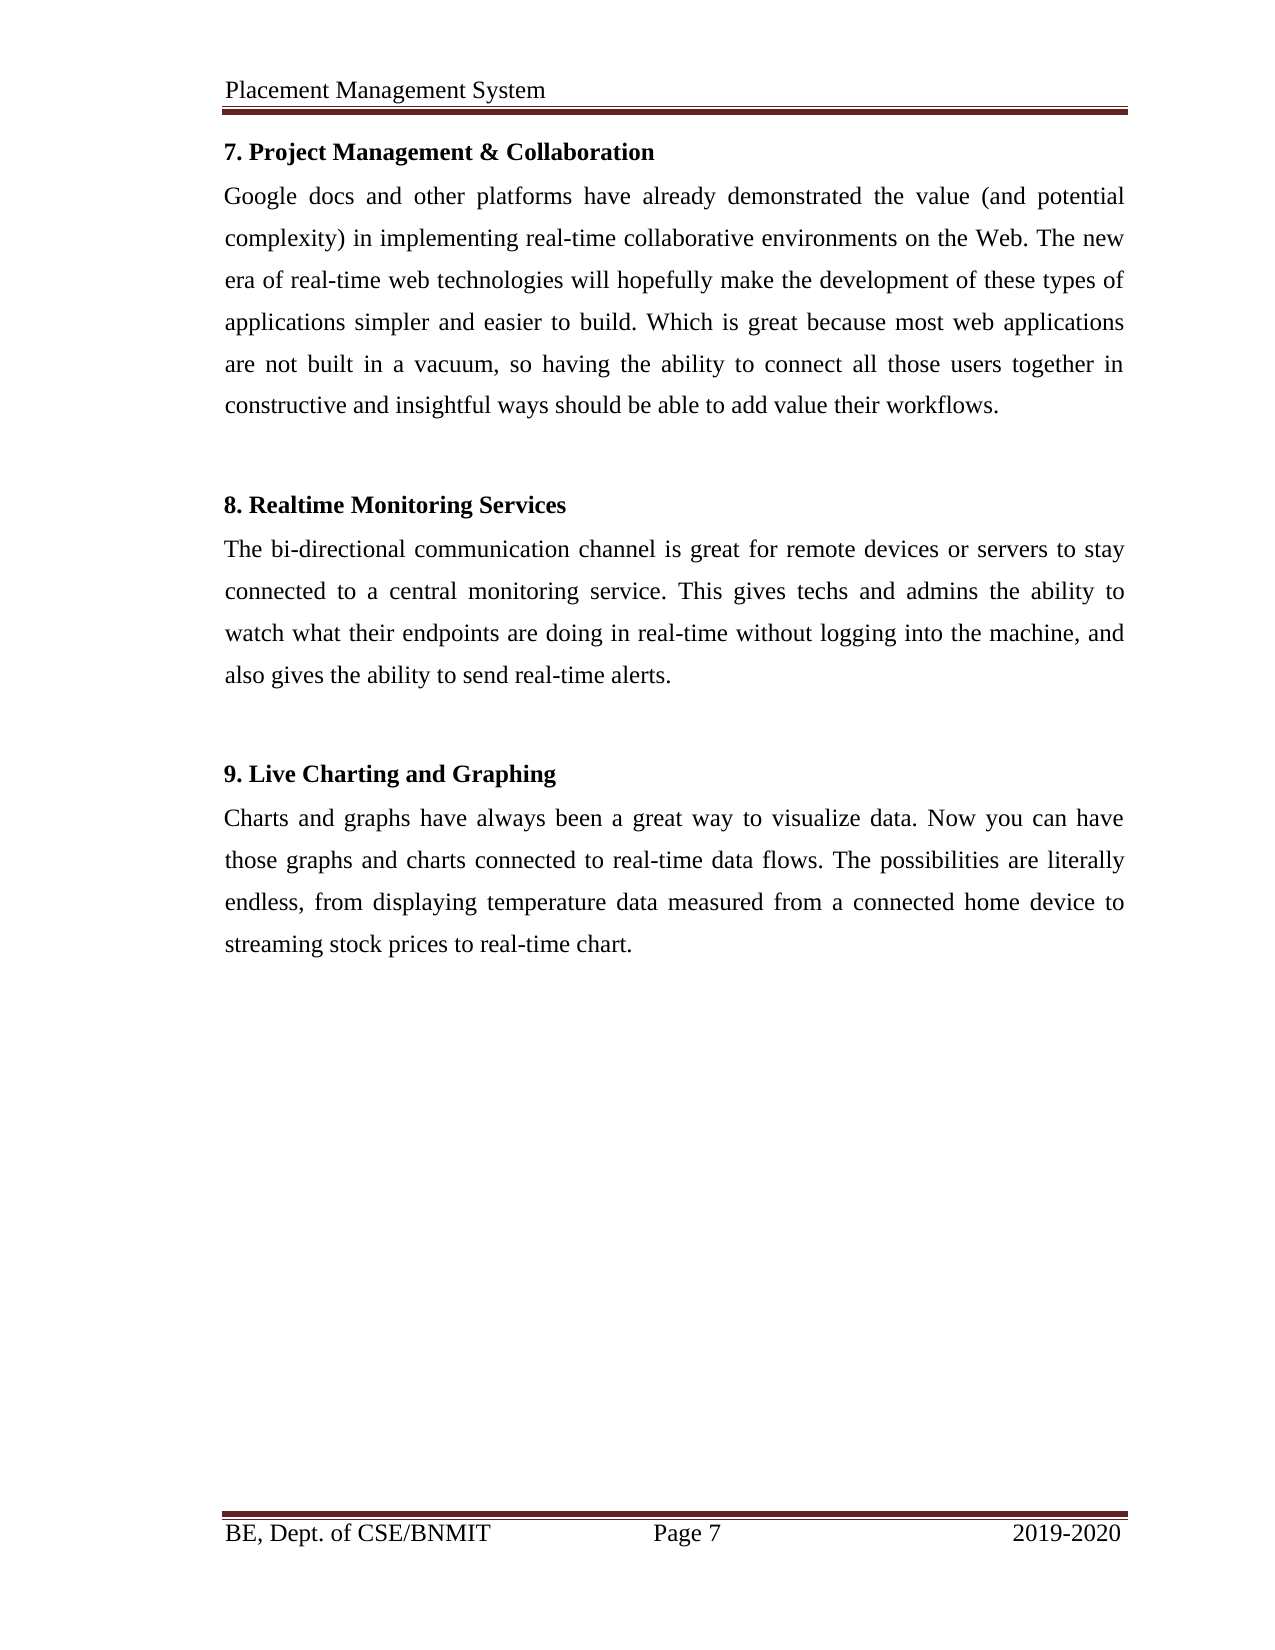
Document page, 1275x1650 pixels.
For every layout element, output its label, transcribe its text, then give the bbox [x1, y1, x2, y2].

text Google docs and other platforms have already demonstrated the value (and potential complexity) in implementing real-time collaborative environments on the Web. The new era of real-time web technologies will hopefully make the development of these types of applications simpler and easier to build. Which is great because most web applications are not built in a vacuum, so having the ability to connect all those users together in constructive and insightful ways should be able to add value their workflows. [223, 181, 1126, 419]
subtitle 9. Live Charting and Graphing [223, 759, 1127, 788]
text The bi-directional communication channel is great for remote devices or servers to stay connected to a central monitoring service. This gives techs and admins the ability to watch what their endpoints are doing in real-time without logging into the machine, and also gives the ability to send real-time alerts. [223, 534, 1126, 689]
text Charts and graphs have always been a great way to visualize data. Now you can have those graphs and charts connected to real-time data flows. The possibilities are literally endless, from displaying temperature data measured from a connected home device to streaming stock prices to real-time chart. [223, 803, 1126, 958]
subtitle 7. Project Management & Collaboration [223, 137, 1127, 166]
subtitle 8. Realtime Monitoring Services [223, 490, 1127, 519]
